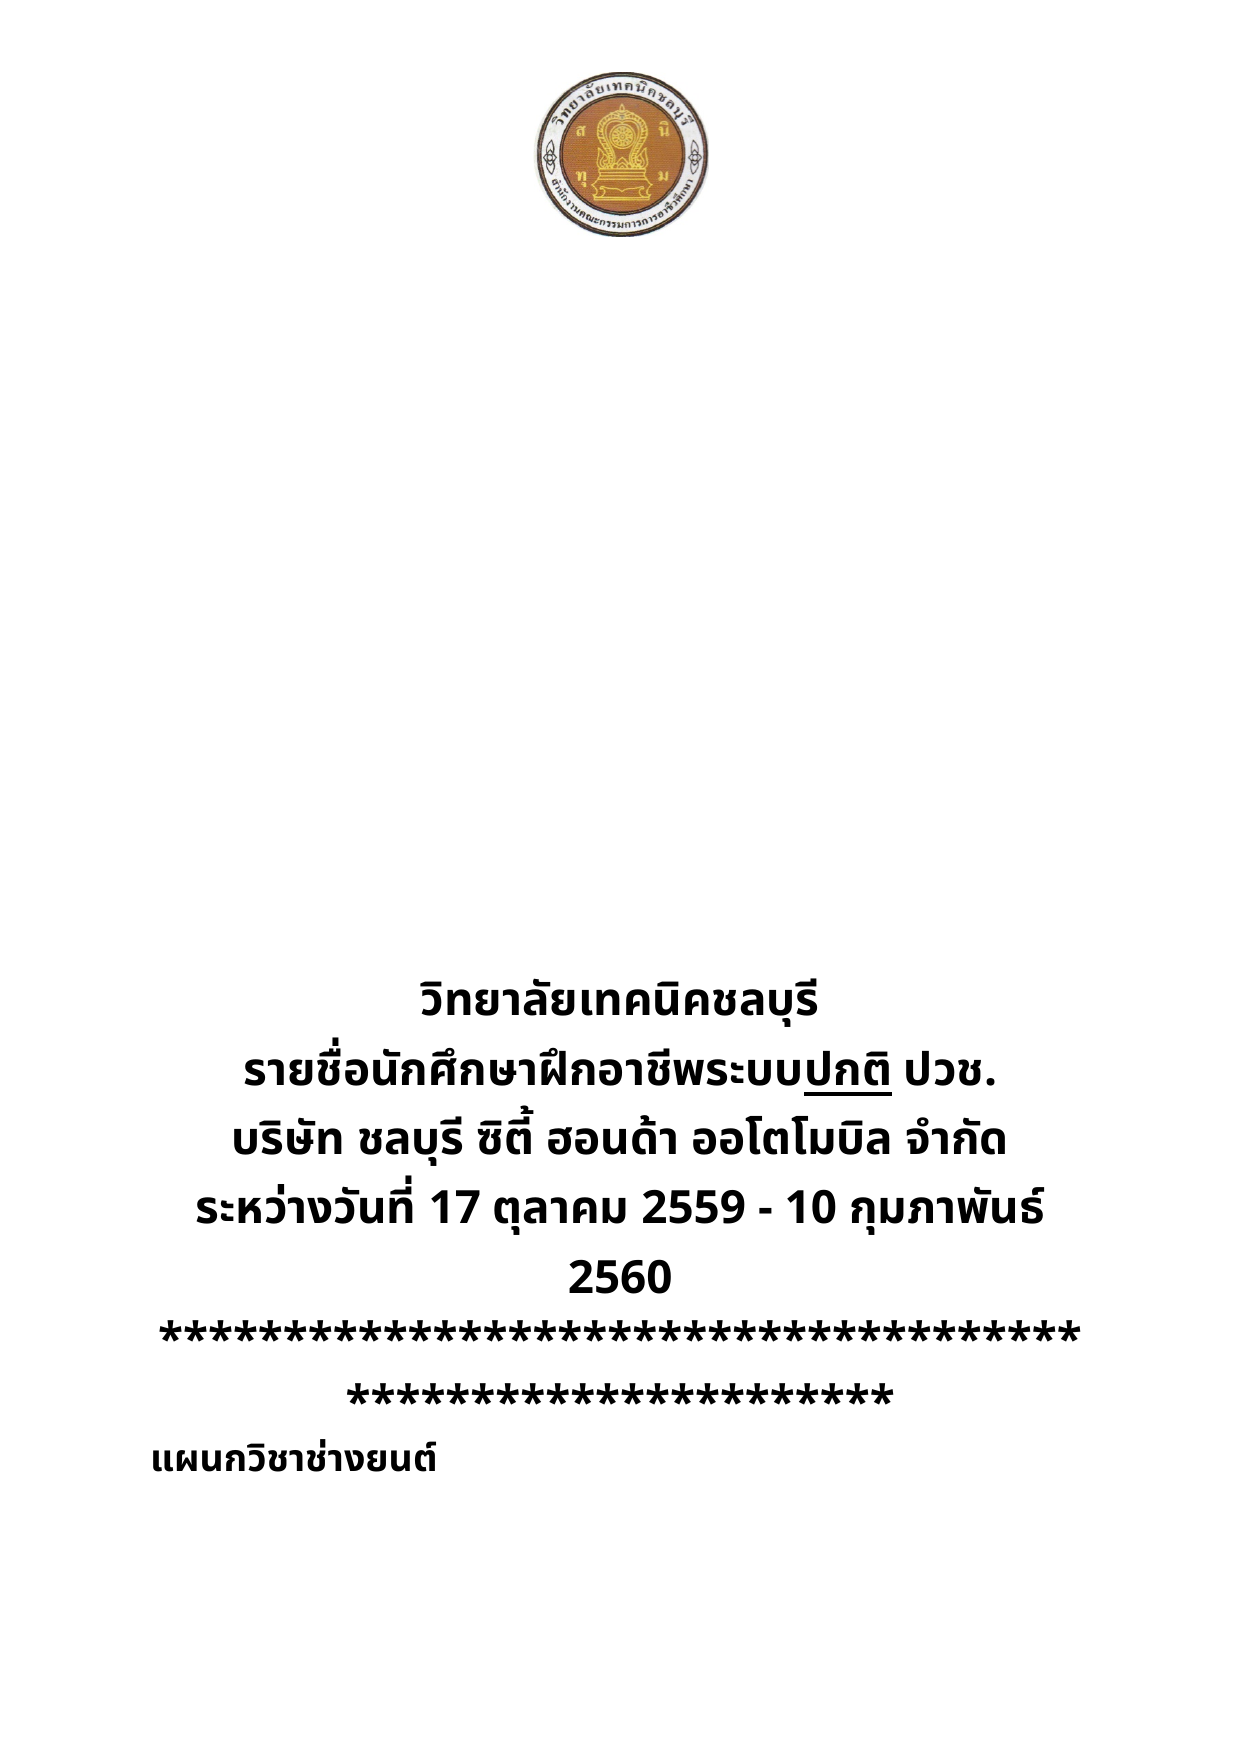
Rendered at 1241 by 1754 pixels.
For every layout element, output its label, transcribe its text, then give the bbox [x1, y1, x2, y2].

text รายชื่อนักศึกษาฝึกอาชีพระบบปกติ ปวช. [150, 1036, 1090, 1106]
text แผนกวิชาช่างยนต์ [150, 1432, 1090, 1488]
picture [533, 72, 709, 235]
text ระหว่างวันที่ 17 ตุลาคม 2559 - 10 กุมภาพันธ์ 2560 [150, 1175, 1090, 1307]
text บริษัท ชลบุรี ซิตี้ ฮอนด้า ออโตโมบิล จำกัด [150, 1106, 1090, 1175]
text *********************************************************** [150, 1307, 1090, 1432]
text วิทยาลัยเทคนิคชลบุรี [150, 967, 1090, 1036]
